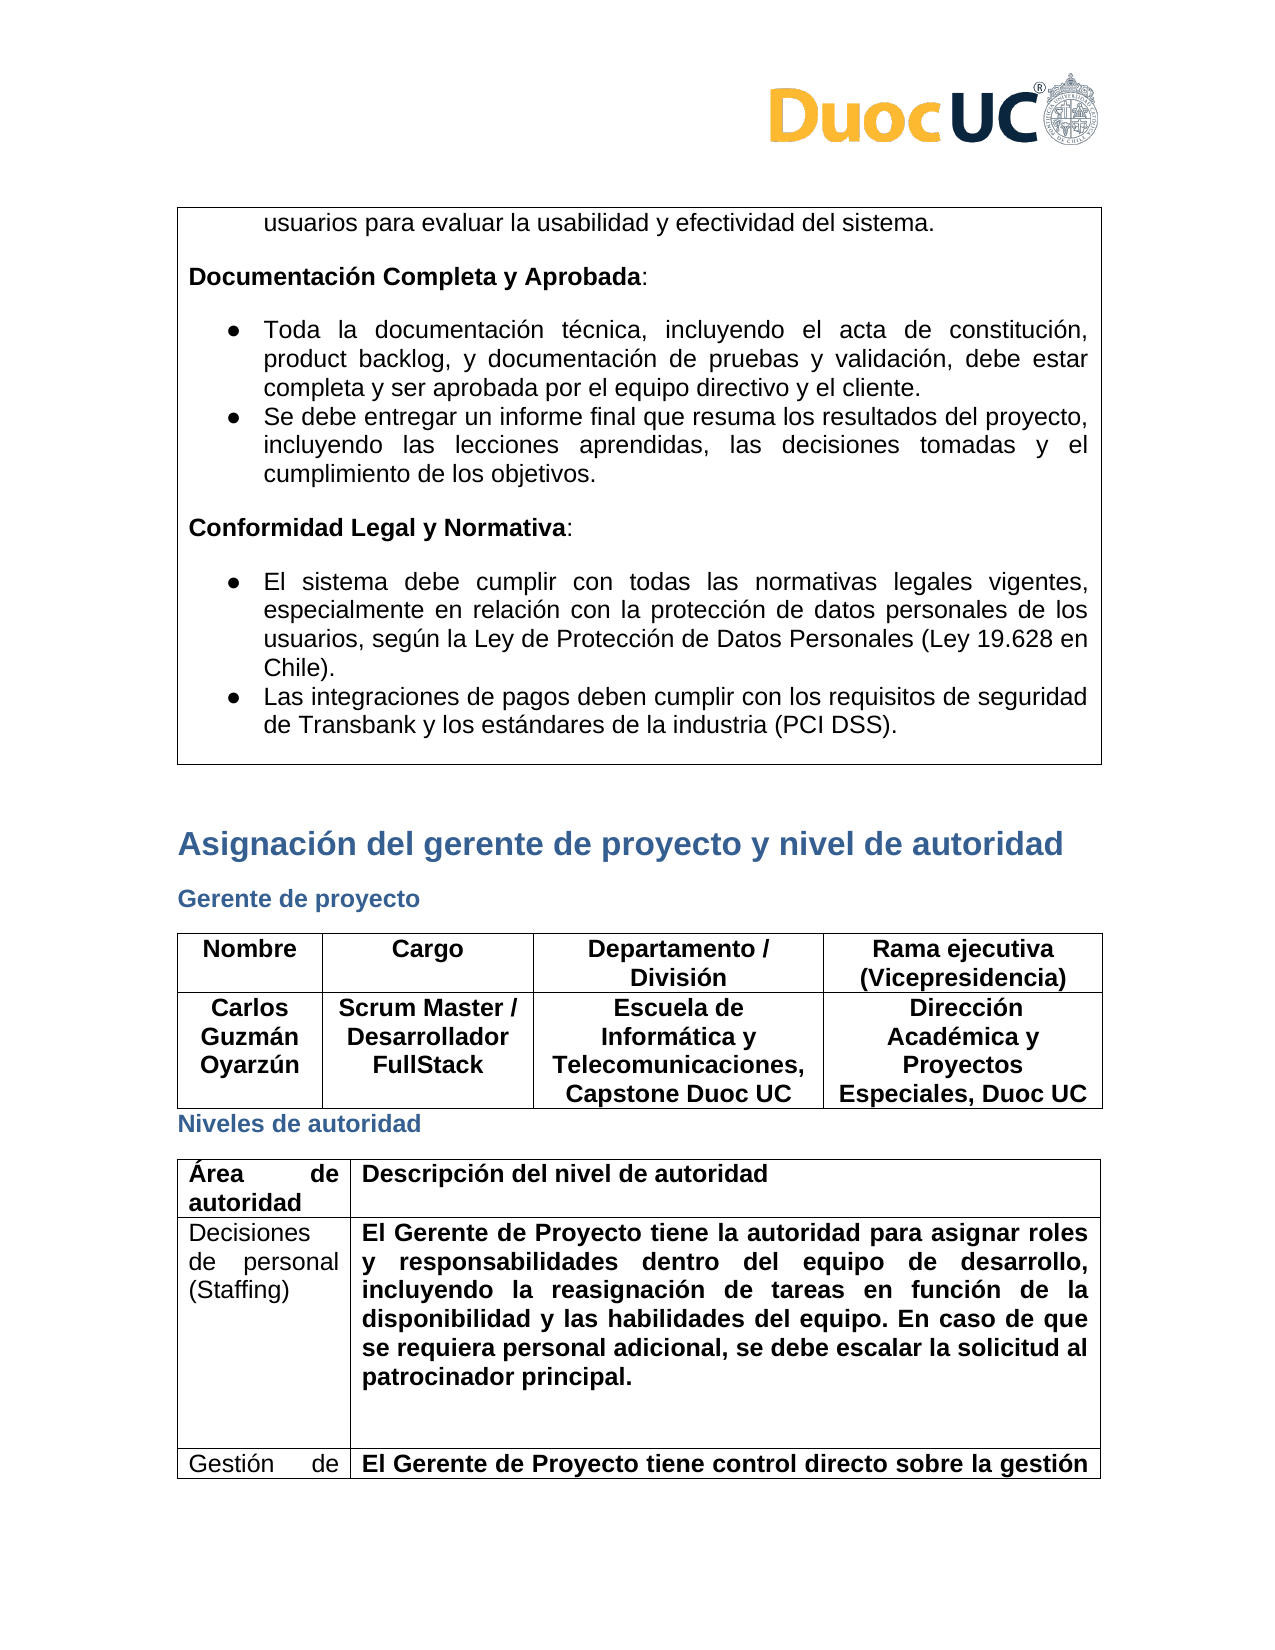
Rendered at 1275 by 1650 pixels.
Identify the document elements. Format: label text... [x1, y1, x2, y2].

picture [770, 73, 1098, 145]
table_cell Decisiones de personal (Staffing) [178, 1218, 350, 1448]
table_header Cargo [323, 934, 533, 992]
table_header Área de autoridad [178, 1160, 350, 1217]
text Gerente de proyecto [177, 884, 1098, 912]
table_cell Dirección Académica y Proyectos Especiales, Duoc UC [824, 993, 1102, 1108]
table_cell Escuela de Informática y Telecomunicaciones, Capstone Duoc UC [534, 993, 823, 1108]
table_header Descripción del nivel de autoridad [351, 1160, 1100, 1217]
text Asignación del gerente de proyecto y nivel de autoridad [177, 824, 1098, 863]
text Niveles de autoridad [177, 1109, 1098, 1138]
table_header Rama ejecutiva (Vicepresidencia) [824, 934, 1102, 992]
table_cell Scrum Master / Desarrollador FullStack [323, 993, 533, 1108]
table_cell Carlos Guzmán Oyarzún [178, 993, 322, 1108]
table_header Nombre [178, 934, 322, 992]
table_cell El Gerente de Proyecto tiene la autoridad para asignar roles y responsabilidades dentro del equipo de desarrollo, incluyendo la reasignación de tareas en función de la disponibilidad y las habilidades del equipo. En caso de que se requiera personal adicional, se debe escalar la solicitud al patrocinador principal. [351, 1218, 1100, 1448]
table_header Departamento / División [534, 934, 823, 992]
table_cell Gestión de presupuesto y de sus variaciones [178, 1449, 350, 1478]
